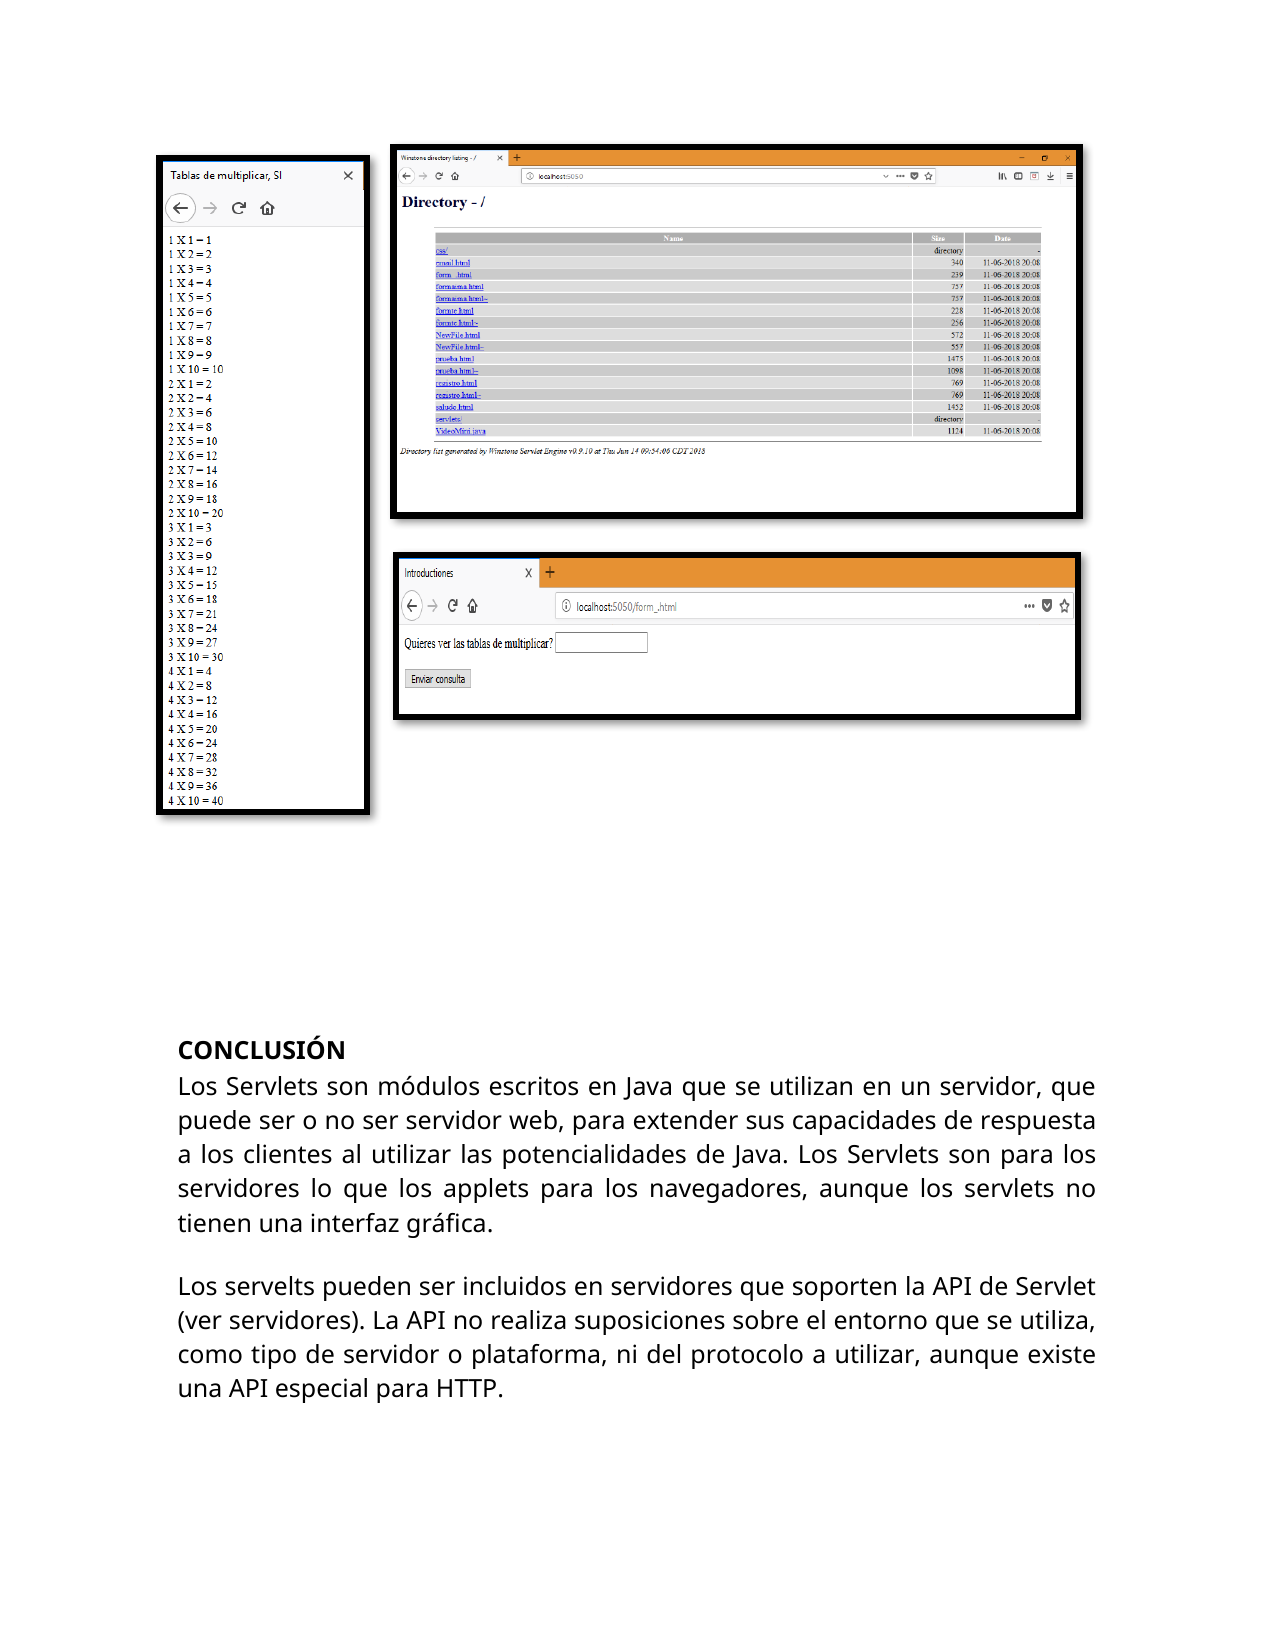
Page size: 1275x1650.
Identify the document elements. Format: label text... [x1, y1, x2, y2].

picture [163, 161, 364, 809]
text Los servelts pueden ser incluidos en servidores que soporten la API de Servlet (ver servidores). La API no realiza suposiciones sobre el entorno que se utiliza, como tipo de servidor o plataforma, ni del protocolo a utilizar, aunque existe una API especial para HTTP. [177, 1268, 1098, 1405]
picture [397, 150, 1076, 512]
text Los Servlets son módulos escritos en Java que se utilizan en un servidor, que puede ser o no ser servidor web, para extender sus capacidades de respuesta a los clientes al utilizar las potencialidades de Java. Los Servlets son para los servidores lo que los applets para los navegadores, aunque los servlets no tienen una interfaz gráfica. [177, 1069, 1098, 1239]
picture [399, 558, 1075, 714]
text CONCLUSIÓN [177, 1033, 1098, 1067]
